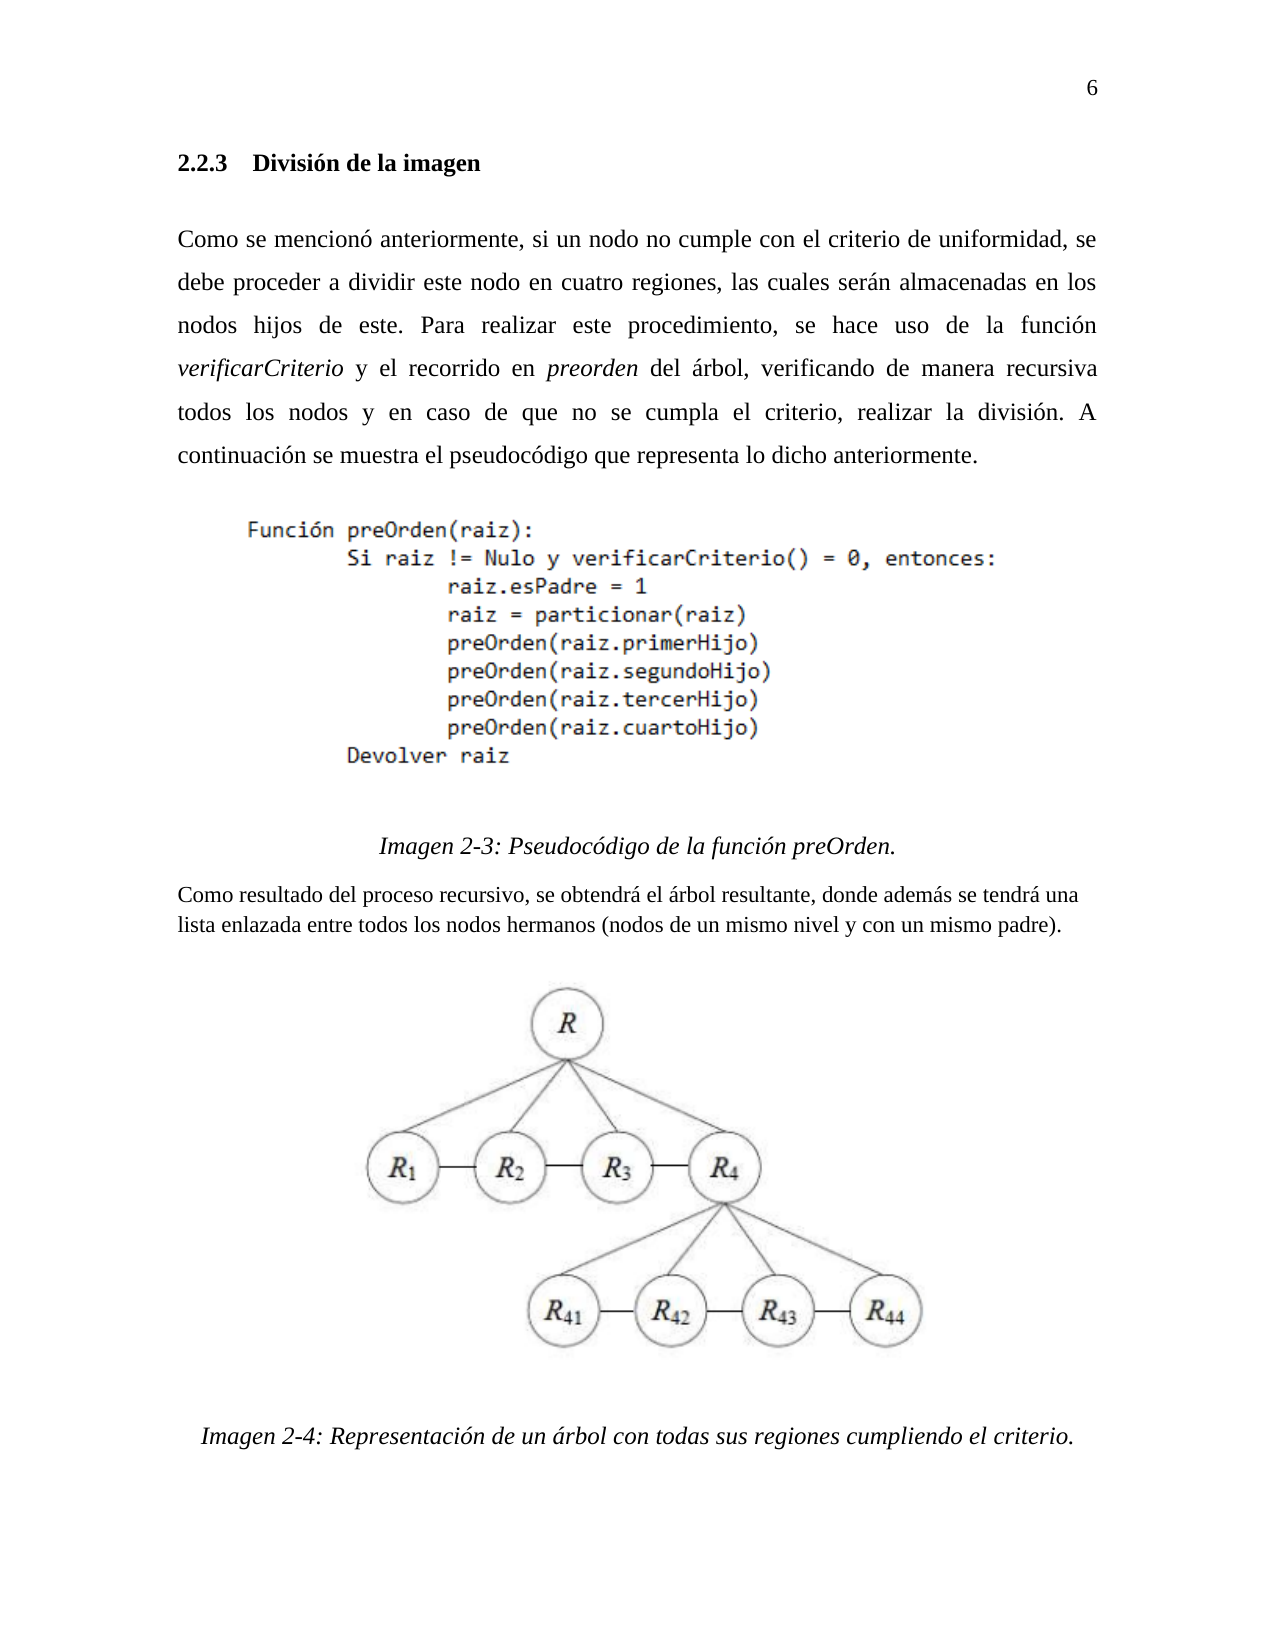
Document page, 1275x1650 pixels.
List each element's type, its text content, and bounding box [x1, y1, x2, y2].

picture [241, 503, 1034, 796]
text Imagen 2-4: Representación de un árbol con todas sus regiones cumpliendo el criterio. [177, 1421, 1098, 1450]
picture [322, 961, 953, 1397]
subtitle División de la imagen [177, 148, 1098, 176]
text Imagen 2-3: Pseudocódigo de la función preOrden. [177, 831, 1098, 860]
text Como se mencionó anteriormente, si un nodo no cumple con el criterio de uniformidad, se debe proceder a dividir este nodo en cuatro regiones, las cuales serán almacenadas en los nodos hijos de este. Para realizar este procedimiento, se hace uso de la función verificarCriterio y el recorrido en preorden del árbol, verificando de manera recursiva todos los nodos y en caso de que no se cumpla el criterio, realizar la división. A continuación se muestra el pseudocódigo que representa lo dicho anteriormente. [177, 224, 1098, 468]
text Como resultado del proceso recursivo, se obtendrá el árbol resultante, donde además se tendrá una lista enlazada entre todos los nodos hermanos (nodos de un mismo nivel y con un mismo padre). [177, 881, 1098, 937]
